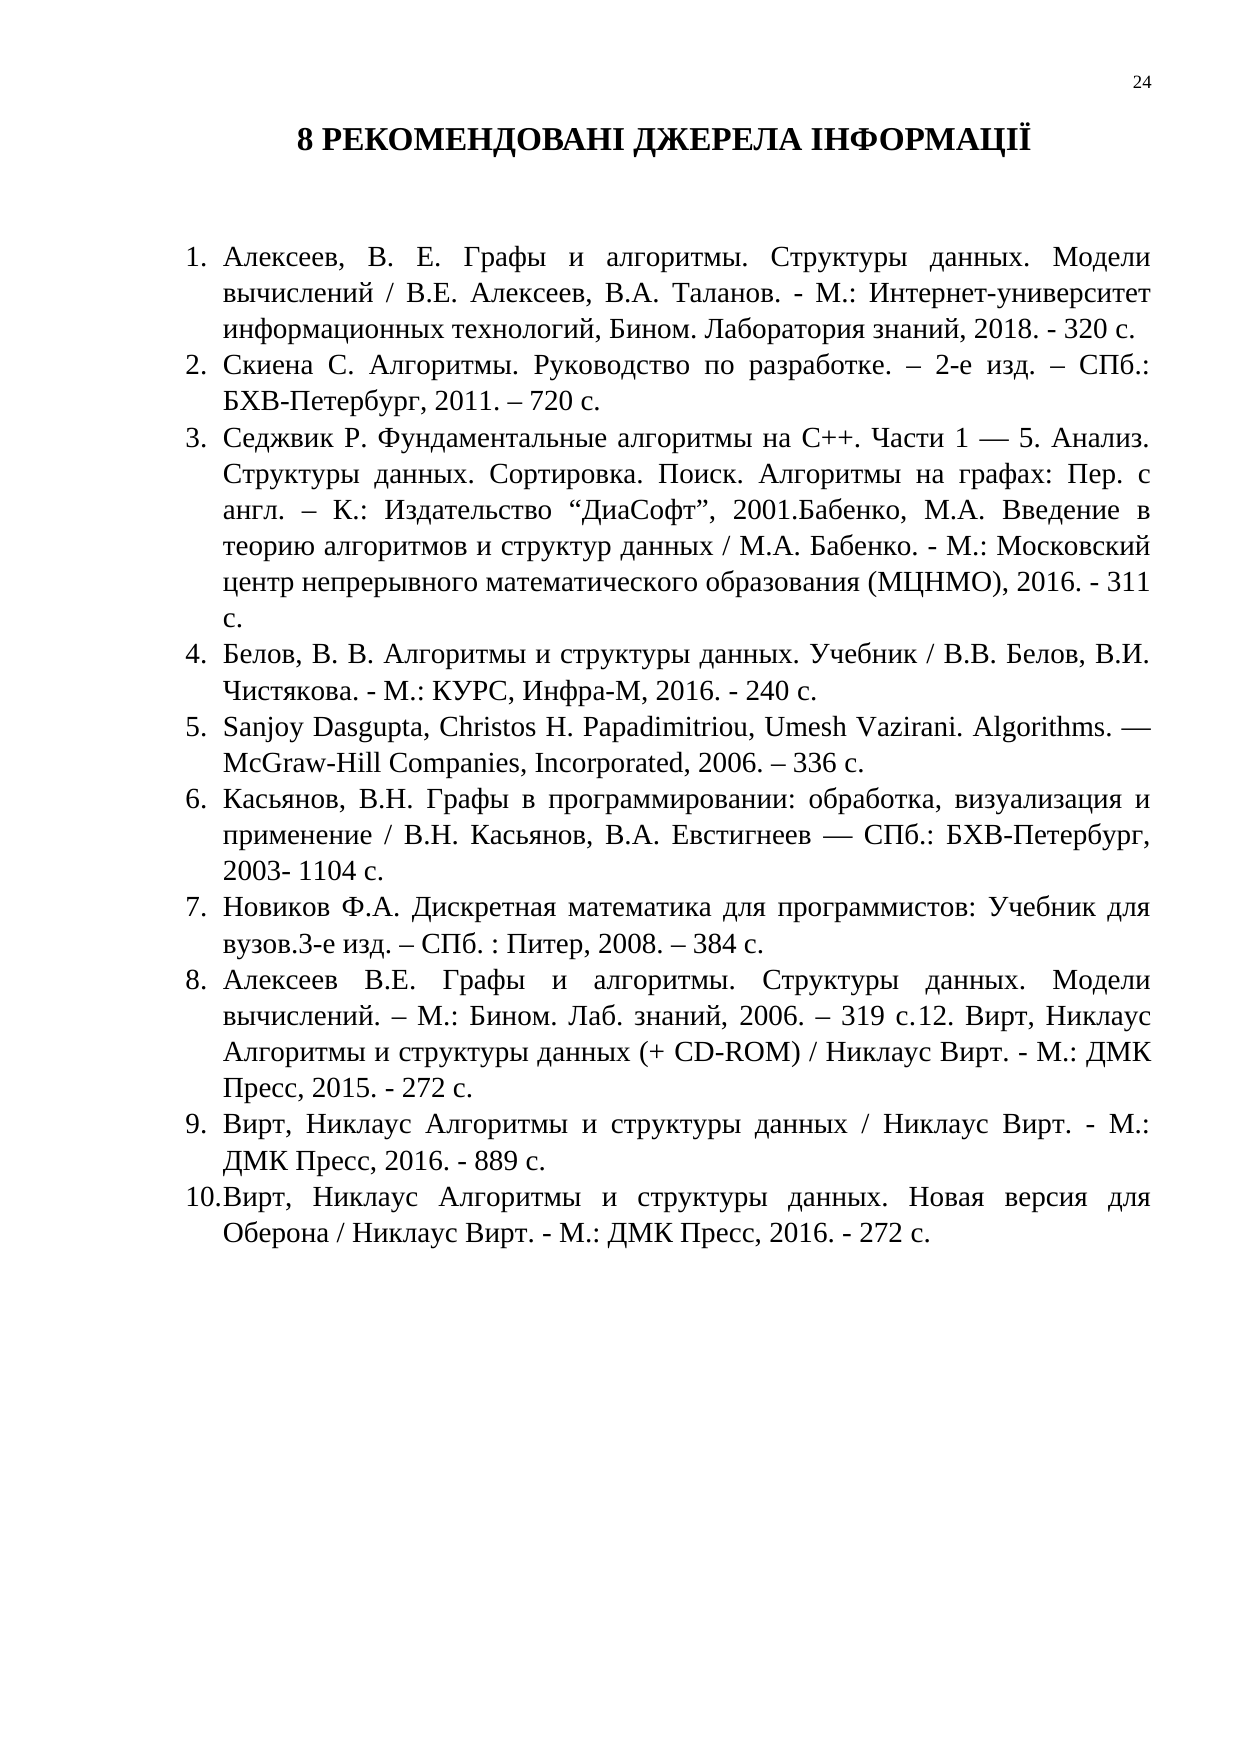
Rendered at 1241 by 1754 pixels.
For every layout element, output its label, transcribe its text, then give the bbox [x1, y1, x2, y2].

list Алексеев В.Е. Графы и алгоритмы. Структуры данных. Модели вычислений. – М.: Бином. Лаб. знаний, 2006. – 319 с.12. Вирт, Никлаус Алгоритмы и структуры данных (+ CD-ROM) / Никлаус Вирт. - М.: ДМК Пресс, 2015. - 272 c. [185, 962, 1152, 1104]
list Sanjoy Dasgupta, Christos H. Papadimitriou, Umesh Vazirani. Algorithms. — McGraw-Hill Companies, Incorporated, 2006. – 336 с. [185, 709, 1152, 778]
list Вирт, Никлаус Алгоритмы и структуры данных. Новая версия для Оберона / Никлаус Вирт. - М.: ДМК Пресс, 2016. - 272 c. [185, 1179, 1152, 1248]
list Белов, В. В. Алгоритмы и структуры данных. Учебник / В.В. Белов, В.И. Чистякова. - М.: КУРС, Инфра-М, 2016. - 240 c. [185, 637, 1152, 706]
list Вирт, Никлаус Алгоритмы и структуры данных / Никлаус Вирт. - М.: ДМК Пресс, 2016. - 889 c. [185, 1106, 1152, 1176]
list Седжвик Р. Фундаментальные алгоритмы на С++. Части 1 — 5. Анализ. Структуры данных. Сортировка. Поиск. Алгоритмы на графах: Пер. с англ. – К.: Издательство “ДиаСофт”, 2001.Бабенко, М.А. Введение в теорию алгоритмов и структур данных / М.А. Бабенко. - М.: Московский центр непрерывного математического образования (МЦНМО), 2016. - 311 c. [185, 420, 1152, 634]
list Скиена С. Алгоритмы. Руководство по разработке. – 2-е изд. – СПб.: БХВ-Петербург, 2011. – 720 с. [185, 347, 1152, 417]
text 8 РЕКОМЕНДОВАНІ ДЖЕРЕЛА ІНФОРМАЦІЇ [148, 119, 1152, 157]
list Новиков Ф.А. Дискретная математика для программистов: Учебник для вузов.3-е изд. – СПб. : Питер, 2008. – 384 с. [185, 889, 1152, 959]
list Алексеев, В. Е. Графы и алгоритмы. Структуры данных. Модели вычислений / В.Е. Алексеев, В.А. Таланов. - М.: Интернет-университет информационных технологий, Бином. Лаборатория знаний, 2018. - 320 c. [185, 239, 1152, 345]
list Касьянов, В.Н. Графы в программировании: обработка, визуализация и применение / В.Н. Касьянов, В.А. Евстигнеев — СПб.: БХВ-Петербург, 2003- 1104 с. [185, 781, 1152, 887]
